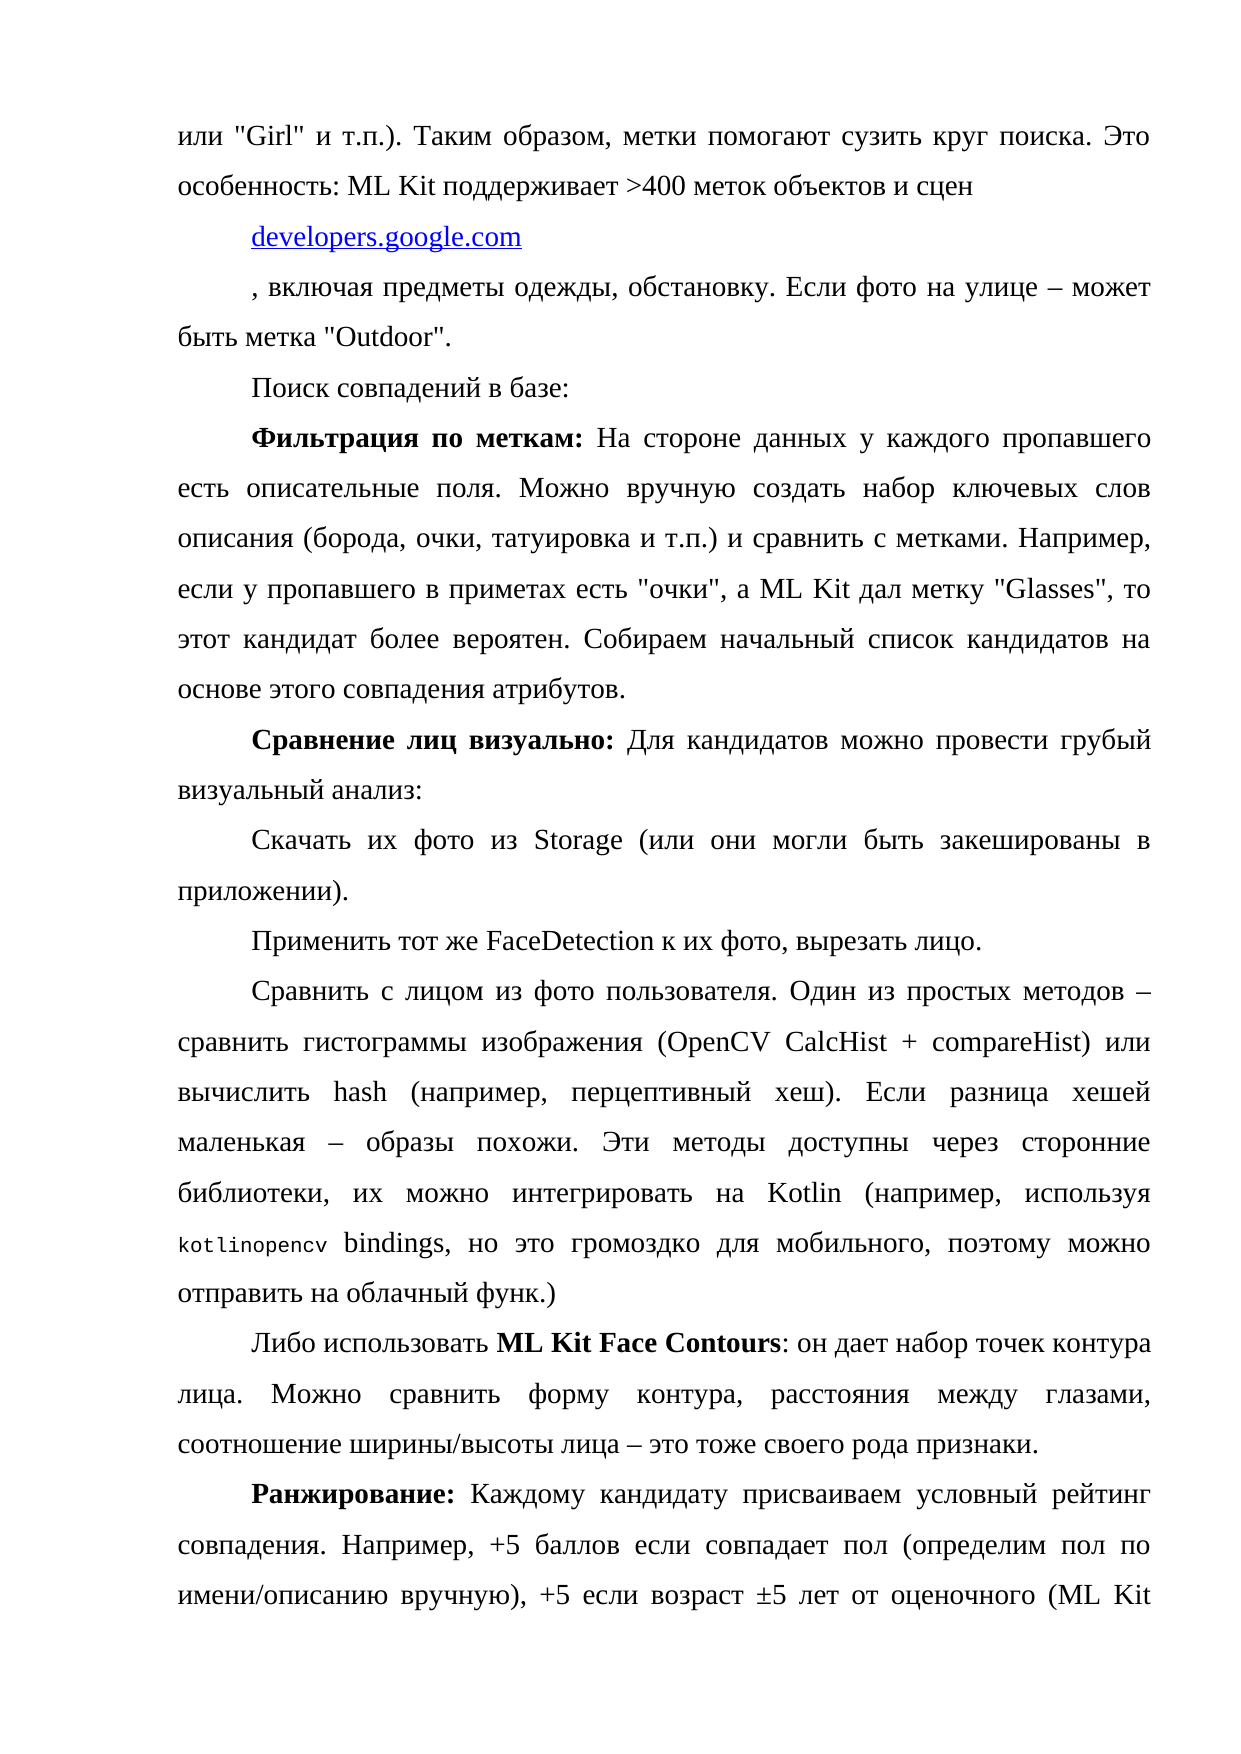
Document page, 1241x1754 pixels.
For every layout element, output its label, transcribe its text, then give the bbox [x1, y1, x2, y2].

text Поиск совпадений в базе: [177, 370, 1152, 403]
text Фильтрация по меткам: На стороне данных у каждого пропавшего есть описательные поля. Можно вручную создать набор ключевых слов описания (борода, очки, татуировка и т.п.) и сравнить с метками. Например, если у пропавшего в приметах есть "очки", а ML Kit дал метку "Glasses", то этот кандидат более вероятен. Собираем начальный список кандидатов на основе этого совпадения атрибутов. [177, 420, 1152, 705]
text Применить тот же FaceDetection к их фото, вырезать лицо. [177, 923, 1152, 957]
text , включая предметы одежды, обстановку. Если фото на улице – может быть метка "Outdoor". [177, 269, 1152, 353]
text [177, 118, 1152, 202]
text Скачать их фото из Storage (или они могли быть закешированы в приложении). [177, 822, 1152, 906]
text Сравнить с лицом из фото пользователя. Один из простых методов – сравнить гистограммы изображения (OpenCV CalcHist + compareHist) или вычислить hash (например, перцептивный хеш). Если разница хешей маленькая – образы похожи. Эти методы доступны через сторонние библиотеки, их можно интегрировать на Kotlin (например, используя kotlinopencv bindings, но это громоздко для мобильного, поэтому можно отправить на облачный функ.) [177, 973, 1152, 1309]
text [177, 1477, 1152, 1611]
text developers.google.com [177, 219, 1152, 252]
text Сравнение лиц визуально: Для кандидатов можно провести грубый визуальный анализ: [177, 722, 1152, 806]
text Либо использовать ML Kit Face Contours: он дает набор точек контура лица. Можно сравнить форму контура, расстояния между глазами, соотношение ширины/высоты лица – это тоже своего рода признаки. [177, 1326, 1152, 1460]
